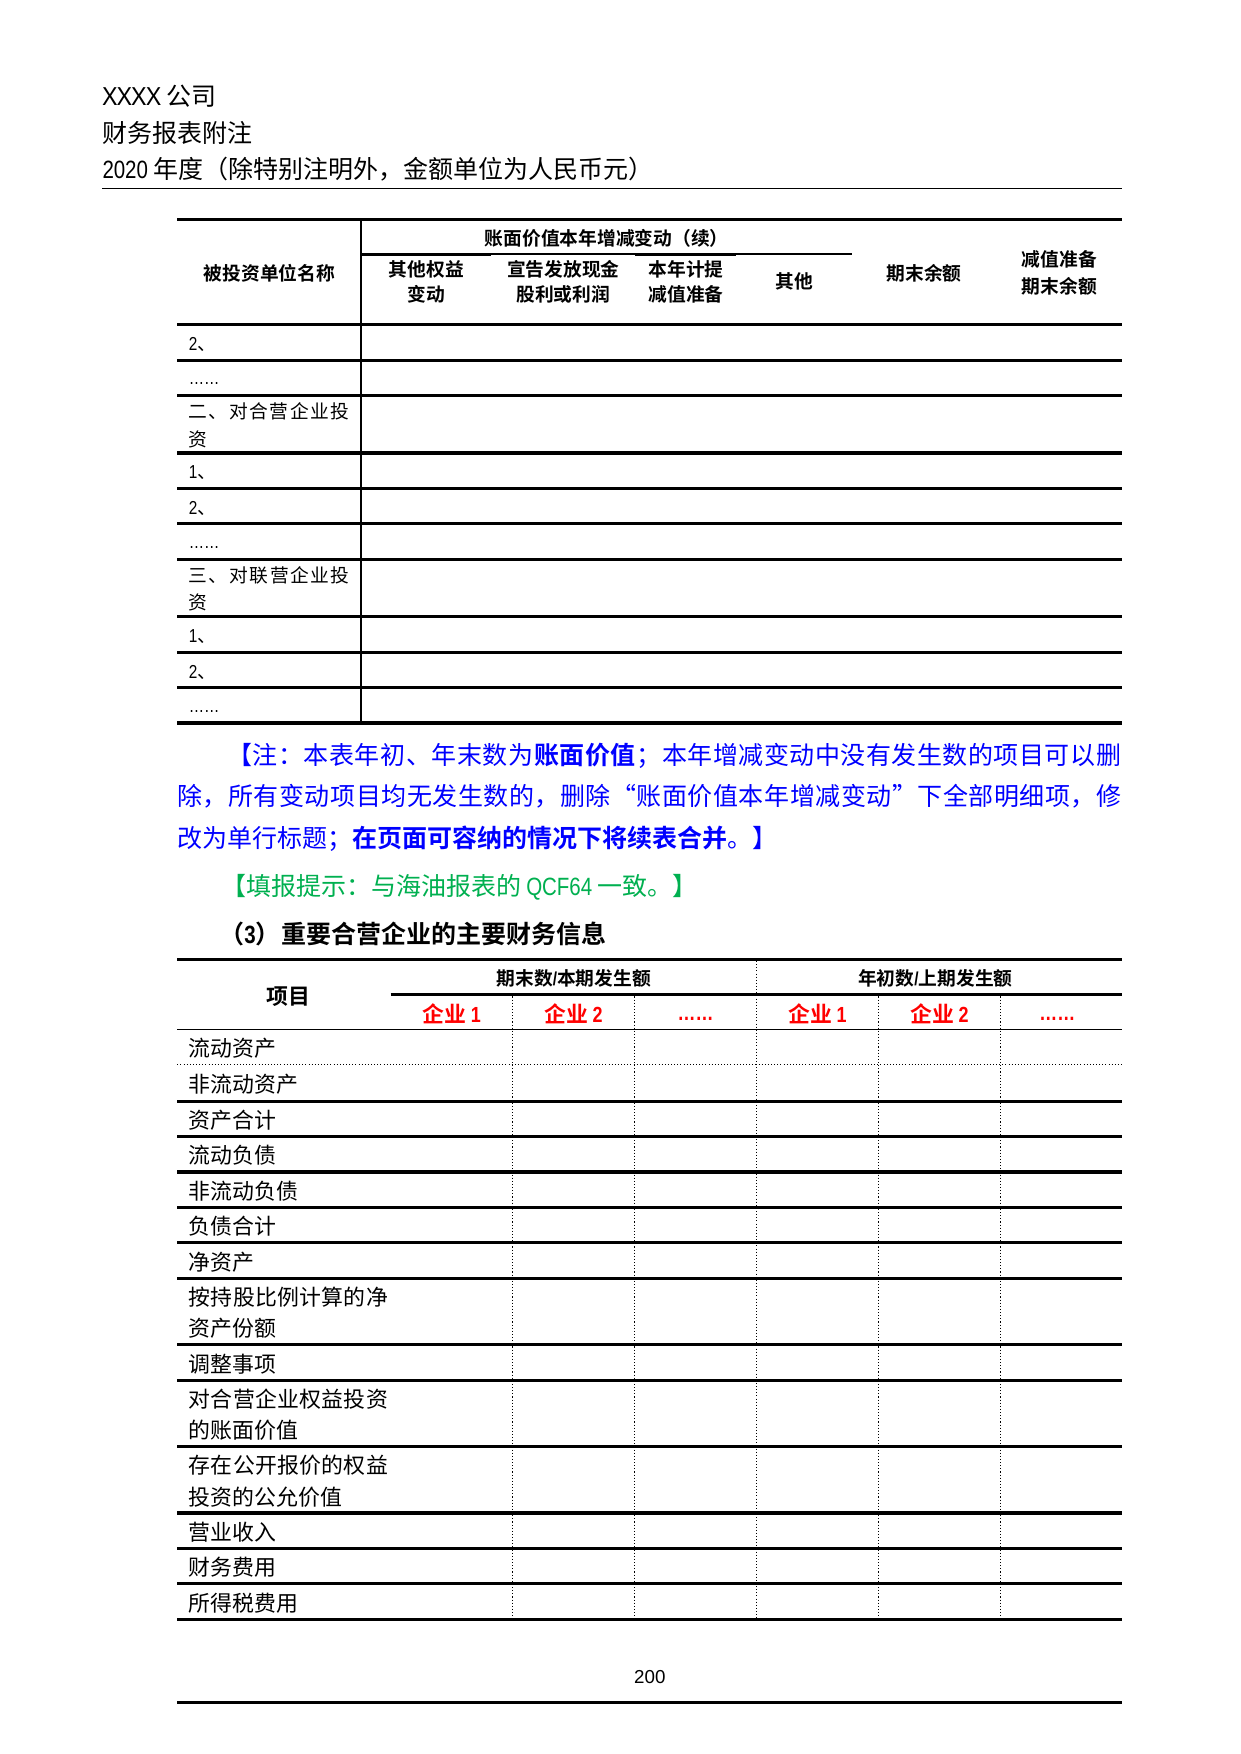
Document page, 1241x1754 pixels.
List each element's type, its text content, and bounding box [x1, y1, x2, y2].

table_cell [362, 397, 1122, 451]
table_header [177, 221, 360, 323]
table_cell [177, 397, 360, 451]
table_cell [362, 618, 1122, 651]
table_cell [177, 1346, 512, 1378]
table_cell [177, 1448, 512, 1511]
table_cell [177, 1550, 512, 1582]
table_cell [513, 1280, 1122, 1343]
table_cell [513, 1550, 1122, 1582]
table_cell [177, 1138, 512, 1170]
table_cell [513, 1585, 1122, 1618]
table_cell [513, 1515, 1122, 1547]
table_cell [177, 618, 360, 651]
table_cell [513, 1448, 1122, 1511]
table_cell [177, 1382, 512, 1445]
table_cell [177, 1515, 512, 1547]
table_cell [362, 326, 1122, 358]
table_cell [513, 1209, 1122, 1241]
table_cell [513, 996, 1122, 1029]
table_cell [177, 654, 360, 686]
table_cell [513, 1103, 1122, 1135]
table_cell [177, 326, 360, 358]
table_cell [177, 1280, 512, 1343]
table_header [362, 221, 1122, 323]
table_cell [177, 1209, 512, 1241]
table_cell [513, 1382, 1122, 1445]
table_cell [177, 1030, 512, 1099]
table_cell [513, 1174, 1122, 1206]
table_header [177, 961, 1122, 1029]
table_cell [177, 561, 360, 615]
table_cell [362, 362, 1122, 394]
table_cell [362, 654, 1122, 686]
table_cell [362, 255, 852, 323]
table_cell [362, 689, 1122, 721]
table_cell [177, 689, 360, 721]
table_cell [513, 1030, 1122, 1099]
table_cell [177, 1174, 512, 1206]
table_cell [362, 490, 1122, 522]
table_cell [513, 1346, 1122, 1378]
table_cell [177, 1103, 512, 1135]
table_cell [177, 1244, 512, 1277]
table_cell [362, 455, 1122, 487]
text 【填报提示：与海油报表的QCF64一致。】 [221, 862, 1122, 904]
list 重要合营企业的主要财务信息 [177, 910, 1122, 952]
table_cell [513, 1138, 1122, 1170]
text 【注：本表年初、年末数为账面价值；本年增减变动中没有发生数的项目可以删除，所有变动项目均无发生数的，删除“账面价值本年增减变动”下全部明细项，修改为单行标题；在页面可容纳的情况下将续表合并。】 [177, 731, 1122, 856]
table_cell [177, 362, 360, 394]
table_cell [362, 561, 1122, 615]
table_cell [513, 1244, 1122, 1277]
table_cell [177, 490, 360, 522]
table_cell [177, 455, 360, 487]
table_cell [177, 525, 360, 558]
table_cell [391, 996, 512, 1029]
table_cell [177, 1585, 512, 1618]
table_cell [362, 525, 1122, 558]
